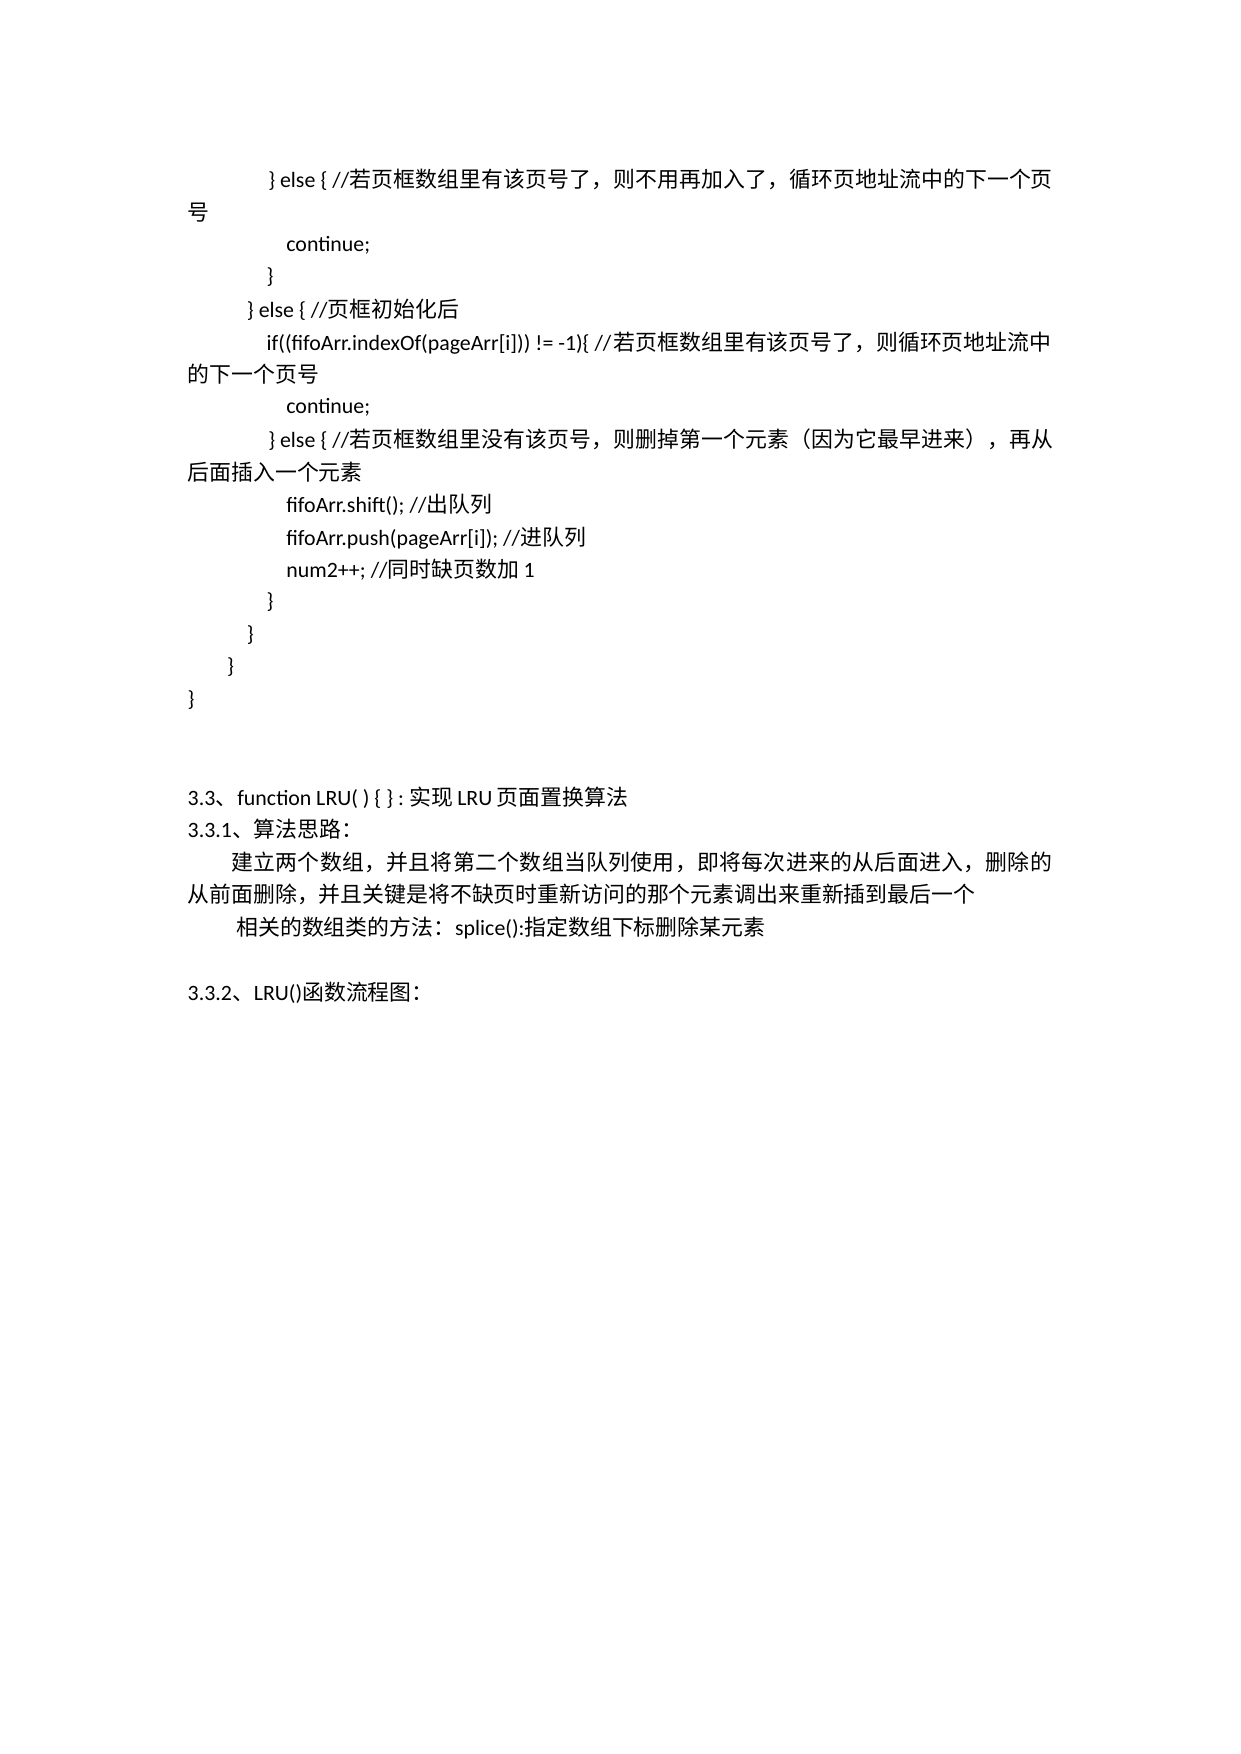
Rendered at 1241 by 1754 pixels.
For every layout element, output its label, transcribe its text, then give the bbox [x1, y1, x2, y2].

text } [187, 682, 1053, 714]
text } else { //若页框数组里没有该页号，则删掉第一个元素（因为它最早进来），再从后面插入一个元素 [187, 422, 1053, 487]
text 3.3.1、算法思路： [187, 812, 1053, 844]
text fifoArr.shift(); //出队列 [187, 487, 1053, 519]
text continue; [187, 389, 1053, 422]
text } [187, 584, 1053, 617]
text } else { //页框初始化后 [187, 292, 1053, 324]
text 3.3.2、LRU()函数流程图： [187, 974, 1053, 1007]
text if((fifoArr.indexOf(pageArr[i])) != -1){ //若页框数组里有该页号了，则循环页地址流中的下一个页号 [187, 324, 1053, 389]
text 建立两个数组，并且将第二个数组当队列使用，即将每次进来的从后面进入，删除的从前面删除，并且关键是将不缺页时重新访问的那个元素调出来重新插到最后一个 [187, 844, 1053, 909]
text 3.3、function LRU( ) { } : 实现LRU页面置换算法 [187, 779, 1053, 812]
text } [187, 617, 1053, 649]
text num2++; //同时缺页数加1 [187, 552, 1053, 584]
text } [187, 259, 1053, 292]
text continue; [187, 227, 1053, 259]
text } [187, 649, 1053, 682]
text 相关的数组类的方法：splice():指定数组下标删除某元素 [187, 909, 1053, 942]
text fifoArr.push(pageArr[i]); //进队列 [187, 519, 1053, 552]
text } else { //若页框数组里有该页号了，则不用再加入了，循环页地址流中的下一个页号 [187, 162, 1053, 227]
